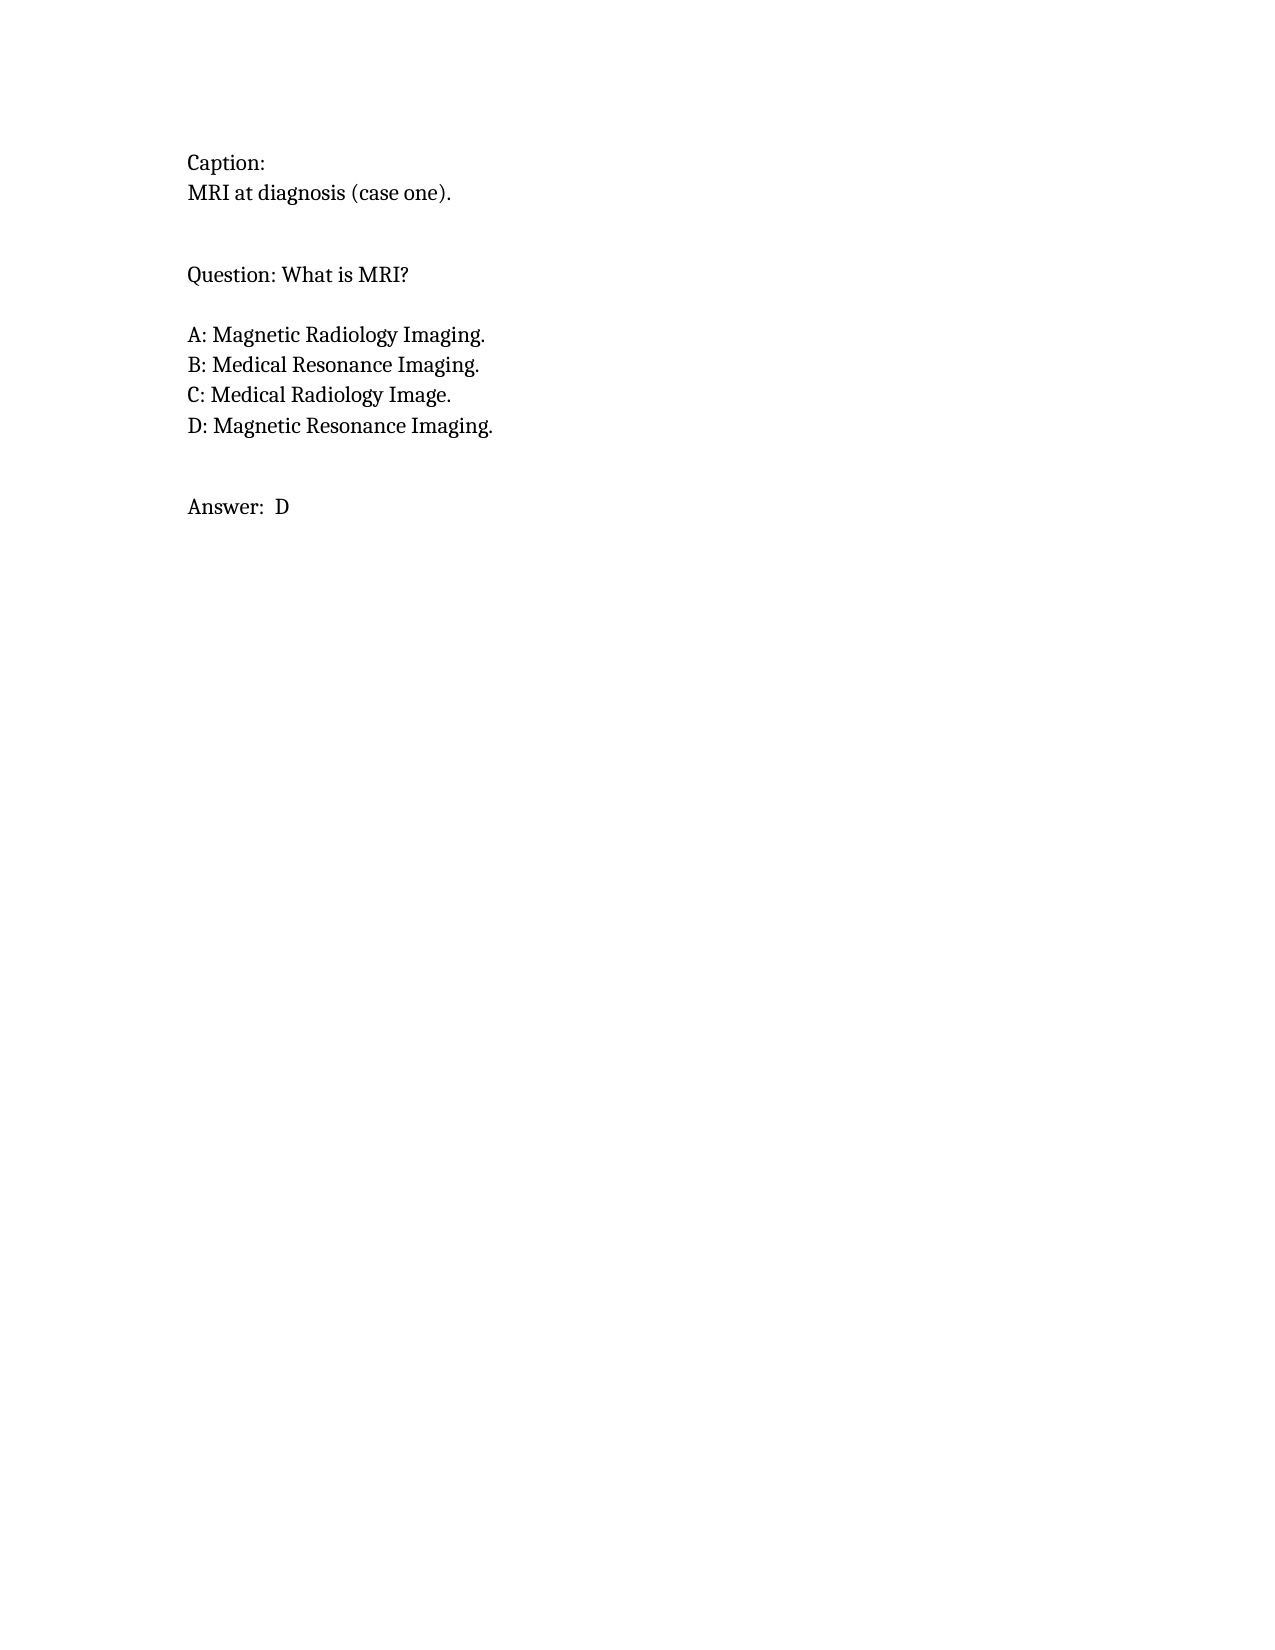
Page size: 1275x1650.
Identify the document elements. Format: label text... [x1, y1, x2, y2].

text Answer: D [187, 494, 1087, 550]
text Question: What is MRI? A: Magnetic Radiology Imaging. B: Medical Resonance Imaging. C: Medical Radiology Image. D: Magnetic Resonance Imaging. [187, 261, 1087, 469]
text Caption: MRI at diagnosis (case one). [187, 150, 1087, 237]
